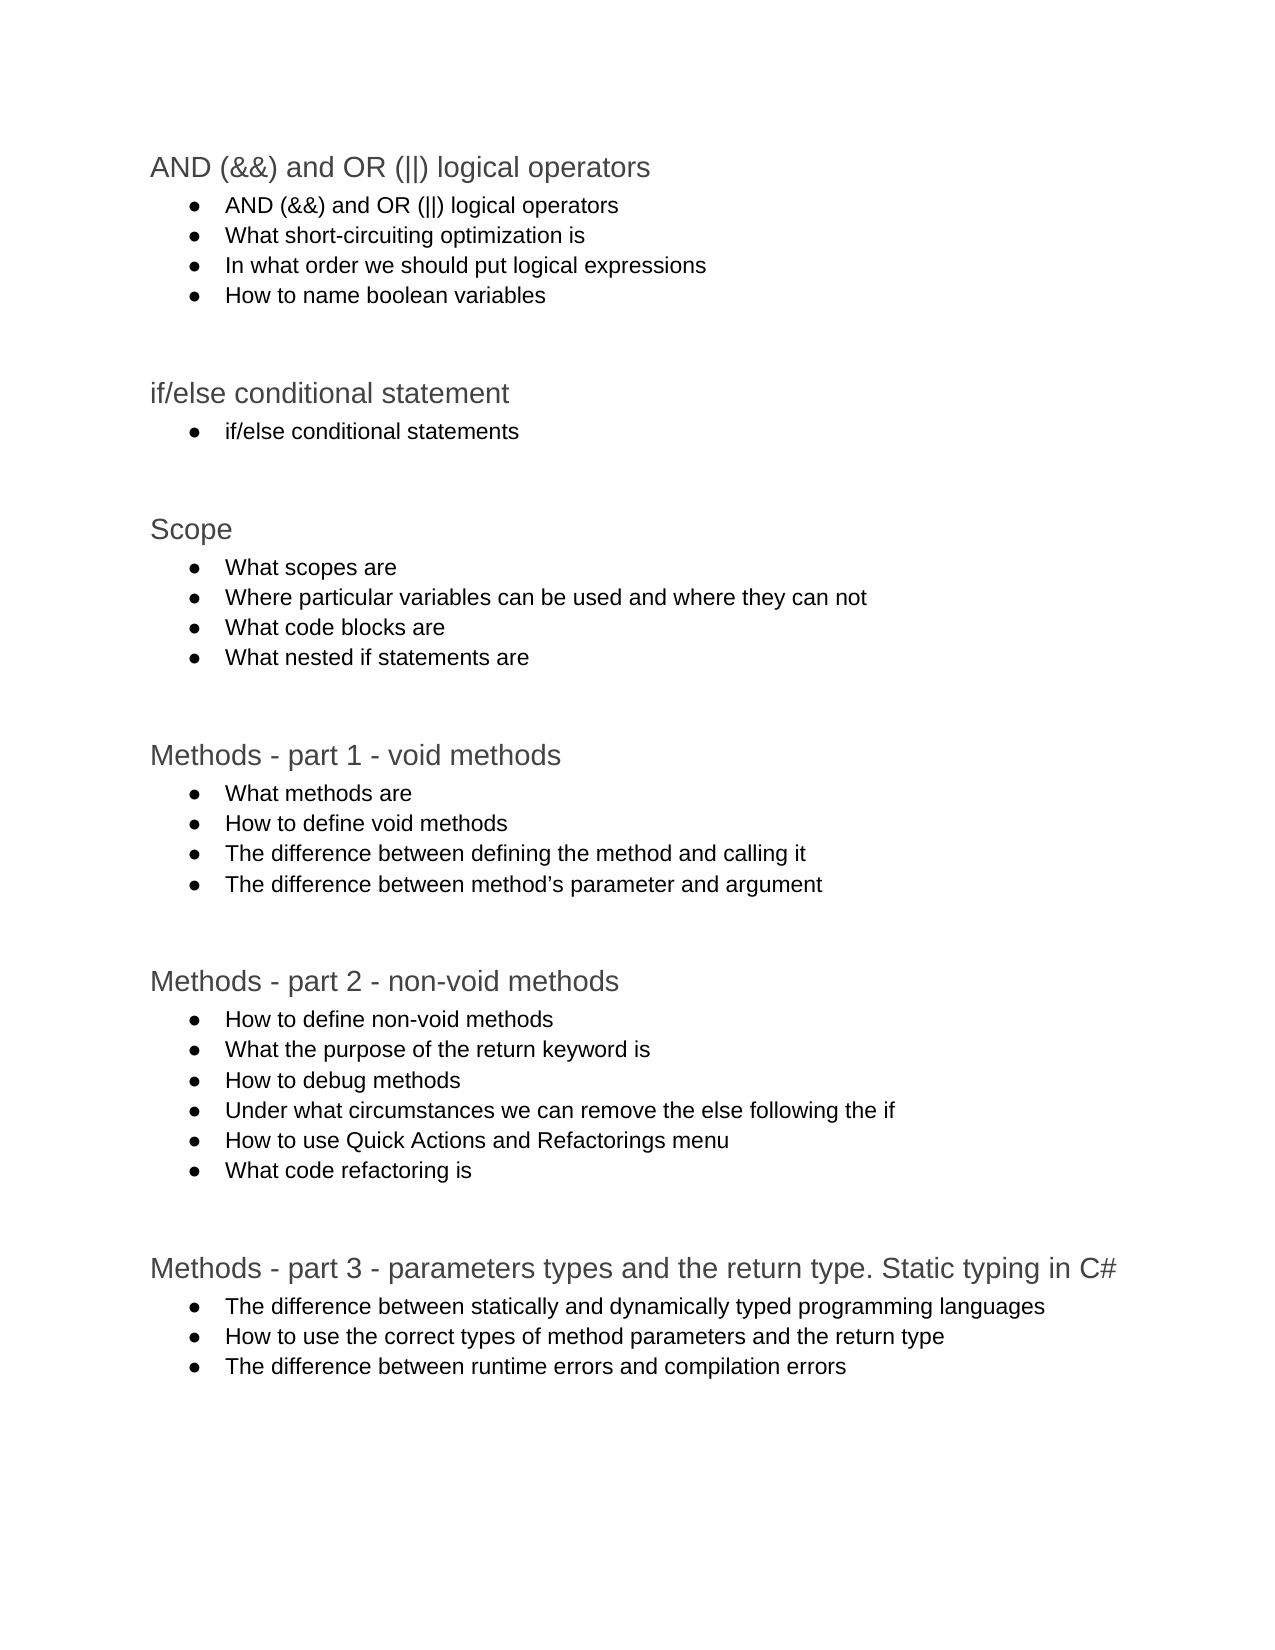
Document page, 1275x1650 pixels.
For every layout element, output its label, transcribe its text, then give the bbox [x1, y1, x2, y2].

subtitle Methods - part 1 - void methods [150, 738, 1125, 772]
list What code blocks are [187, 614, 1125, 641]
list Where particular variables can be used and where they can not [187, 584, 1125, 610]
list The difference between runtime errors and compilation errors [187, 1353, 1125, 1380]
subtitle Methods - part 2 - non-void methods [150, 964, 1125, 998]
list What code refactoring is [187, 1157, 1125, 1184]
list The difference between method’s parameter and argument [187, 871, 1125, 897]
subtitle if/else conditional statement [150, 376, 1125, 410]
list What the purpose of the return keyword is [187, 1036, 1125, 1063]
subtitle Scope [150, 512, 1125, 545]
list How to name boolean variables [187, 282, 1125, 309]
list How to define void methods [187, 810, 1125, 837]
list How to define non-void methods [187, 1006, 1125, 1033]
list What scopes are [187, 554, 1125, 580]
list How to use Quick Actions and Refactorings menu [187, 1127, 1125, 1153]
list In what order we should put logical expressions [187, 252, 1125, 279]
list What nested if statements are [187, 644, 1125, 671]
list if/else conditional statements [187, 418, 1125, 444]
list The difference between defining the method and calling it [187, 840, 1125, 867]
list What short-circuiting optimization is [187, 222, 1125, 248]
list How to debug methods [187, 1067, 1125, 1093]
list Under what circumstances we can remove the else following the if [187, 1097, 1125, 1123]
subtitle Methods - part 3 - parameters types and the return type. Static typing in C# [150, 1251, 1125, 1284]
list The difference between statically and dynamically typed programming languages [187, 1293, 1125, 1319]
subtitle AND (&&) and OR (||) logical operators [150, 150, 1125, 183]
list AND (&&) and OR (||) logical operators [187, 192, 1125, 218]
list How to use the correct types of method parameters and the return type [187, 1323, 1125, 1349]
list What methods are [187, 780, 1125, 806]
